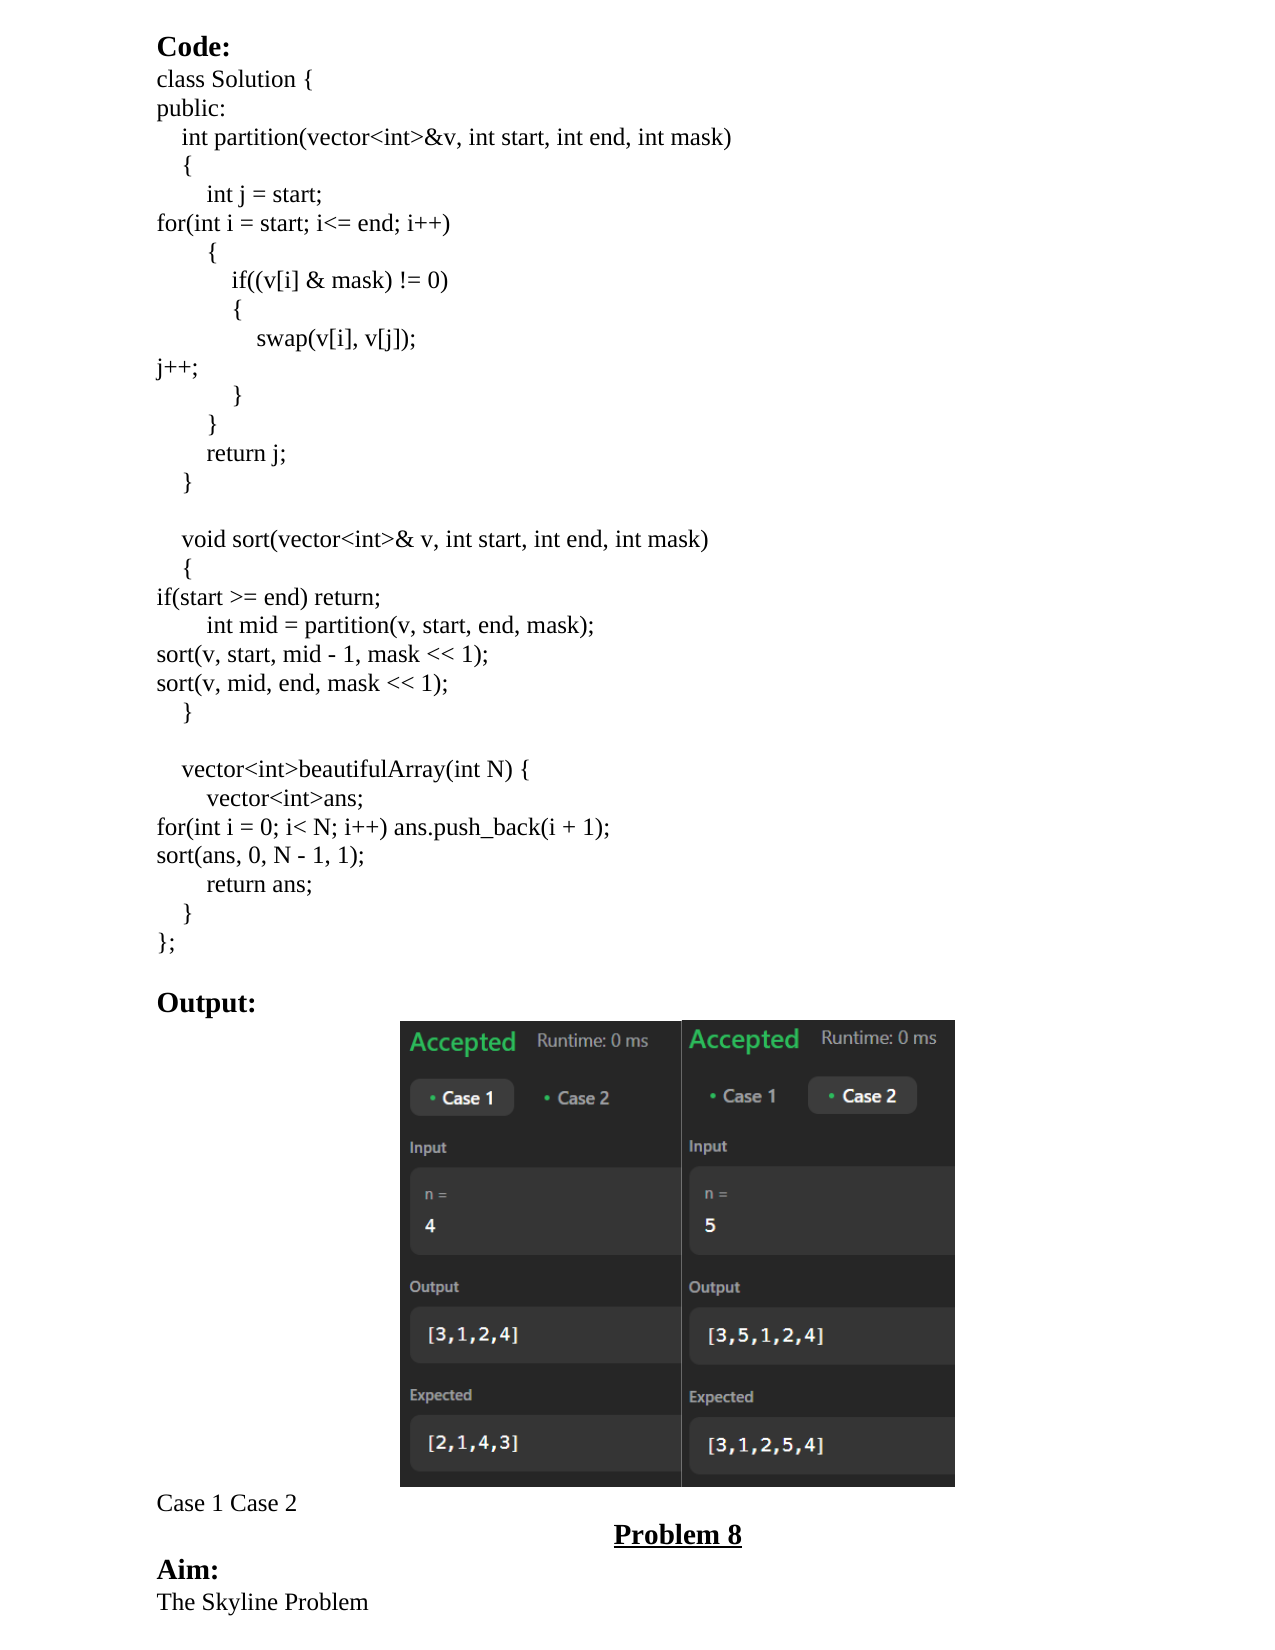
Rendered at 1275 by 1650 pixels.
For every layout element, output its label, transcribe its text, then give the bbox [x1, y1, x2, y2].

picture [400, 1020, 955, 1487]
text } [156, 697, 1199, 726]
text return j; [156, 438, 1199, 467]
text Aim: [156, 1552, 1199, 1586]
text swap(v[i], v[j]); [156, 323, 1199, 352]
text } [156, 409, 1199, 438]
text { [156, 237, 1199, 266]
text } [156, 898, 1199, 927]
text }; [156, 927, 1199, 956]
text void sort(vector<int>& v, int start, int end, int mask) [156, 524, 1199, 553]
text { [156, 151, 1199, 179]
text { [156, 553, 1199, 582]
text sort(v, mid, end, mask << 1); [156, 668, 1199, 697]
text sort(v, start, mid - 1, mask << 1); [156, 639, 1199, 668]
text for(int i = 0; i< N; i++) ans.push_back(i + 1); [156, 812, 1199, 841]
text vector<int>beautifulArray(int N) { [156, 754, 1199, 783]
text for(int i = start; i<= end; i++) [156, 208, 1199, 237]
text if(start >= end) return; [156, 582, 1199, 611]
text sort(ans, 0, N - 1, 1); [156, 841, 1199, 869]
text return ans; [156, 869, 1199, 898]
text vector<int>ans; [156, 783, 1199, 812]
text public: [156, 93, 1199, 122]
text { [156, 294, 1199, 323]
text Problem 8 [156, 1517, 1199, 1551]
text Code: [156, 29, 1199, 63]
text int partition(vector<int>&v, int start, int end, int mask) [156, 122, 1199, 151]
text if((v[i] & mask) != 0) [156, 266, 1199, 294]
text j++; [156, 352, 1199, 381]
text } [156, 381, 1199, 409]
text Case 1 Case 2 [156, 1488, 1199, 1516]
text int mid = partition(v, start, end, mask); [156, 611, 1199, 639]
text The Skyline Problem [156, 1587, 1199, 1616]
text int j = start; [156, 179, 1199, 208]
text } [156, 467, 1199, 496]
text Output: [156, 986, 1199, 1019]
text class Solution { [156, 64, 1199, 93]
